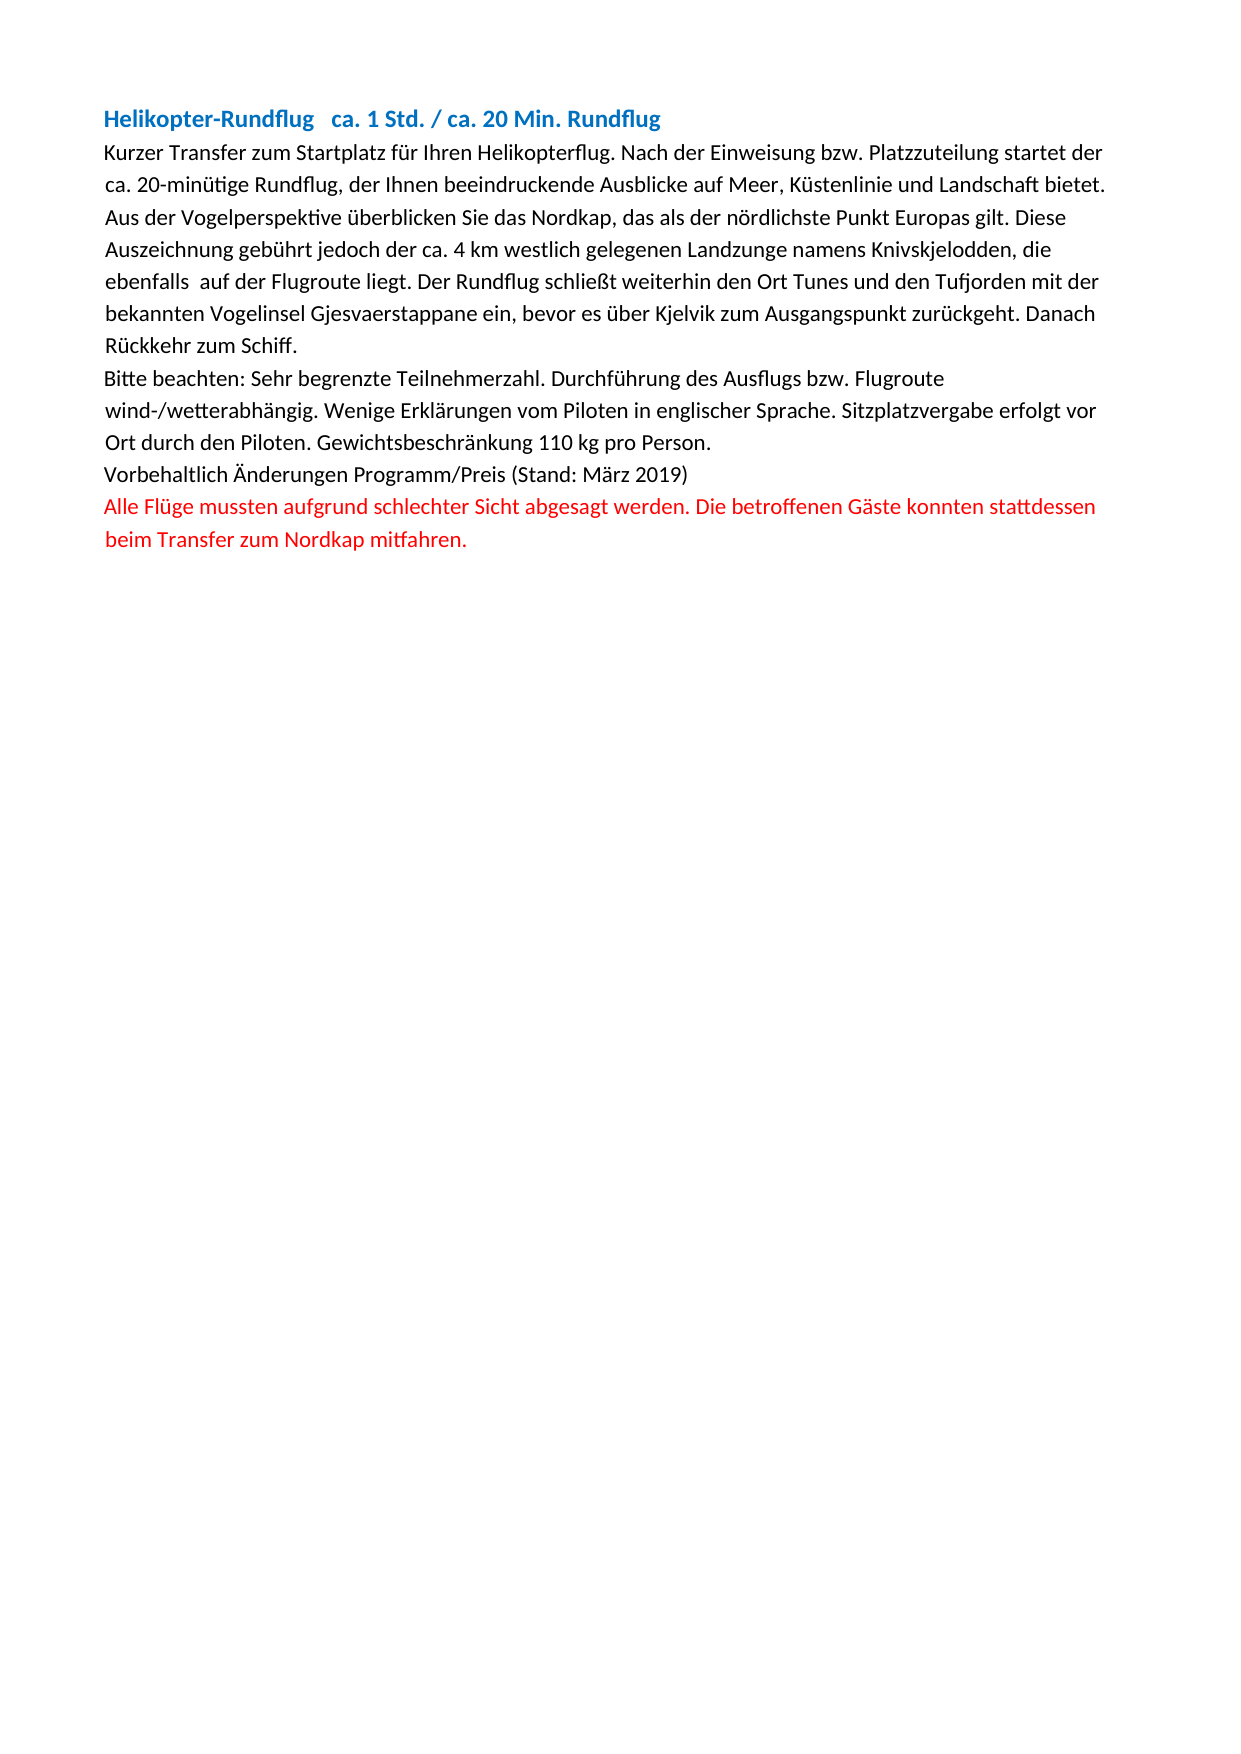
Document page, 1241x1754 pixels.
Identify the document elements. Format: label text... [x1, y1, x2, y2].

text Bitte beachten: Sehr begrenzte Teilnehmerzahl. Durchführung des Ausflugs bzw. Flugroute wind-/wetterabhängig. Wenige Erklärungen vom Piloten in englischer Sprache. Sitzplatzvergabe erfolgt vor Ort durch den Piloten. Gewichtsbeschränkung 110 kg pro Person. [103, 364, 1122, 456]
text Helikopter-Rundflug ca. 1 Std. / ca. 20 Min. Rundflug [103, 103, 1122, 134]
text Vorbehaltlich Änderungen Programm/Preis (Stand: März 2019) [103, 460, 1122, 488]
text Alle Flüge mussten aufgrund schlechter Sicht abgesagt werden. Die betroffenen Gäste konnten stattdessen beim Transfer zum Nordkap mitfahren. [103, 492, 1122, 553]
text Kurzer Transfer zum Startplatz für Ihren Helikopterflug. Nach der Einweisung bzw. Platzzuteilung startet der ca. 20-minütige Rundflug, der Ihnen beeindruckende Ausblicke auf Meer, Küstenlinie und Landschaft bietet. Aus der Vogelperspektive überblicken Sie das Nordkap, das als der nördlichste Punkt Europas gilt. Diese Auszeichnung gebührt jedoch der ca. 4 km westlich gelegenen Landzunge namens Knivskjelodden, die ebenfalls auf der Flugroute liegt. Der Rundflug schließt weiterhin den Ort Tunes und den Tufjorden mit der bekannten Vogelinsel Gjesvaerstappane ein, bevor es über Kjelvik zum Ausgangspunkt zurückgeht. Danach Rückkehr zum Schiff. [103, 138, 1122, 359]
